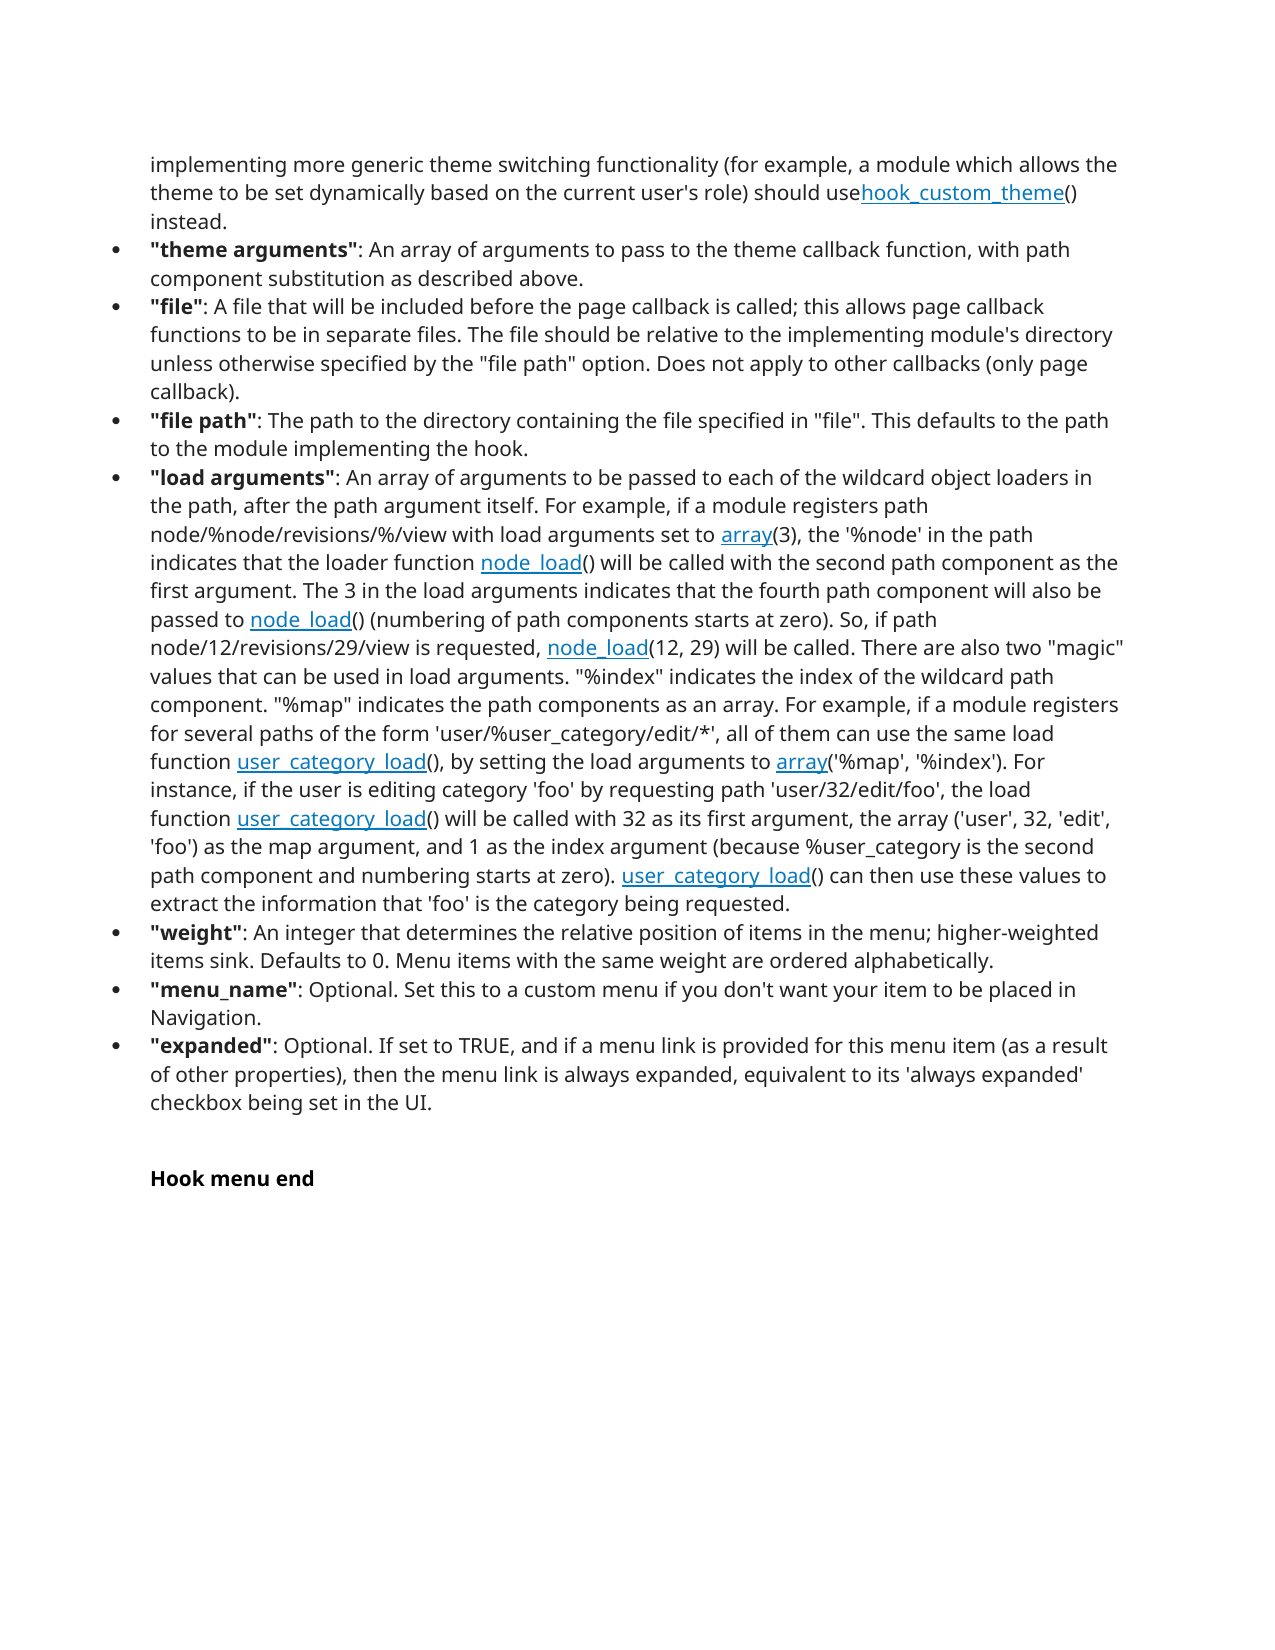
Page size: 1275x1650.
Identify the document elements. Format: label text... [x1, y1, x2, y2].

list "load arguments": An array of arguments to be passed to each of the wildcard object loaders in the path, after the path argument itself. For example, if a module registers path node/%node/revisions/%/view with load arguments set to array(3), the '%node' in the path indicates that the loader function node_load() will be called with the second path component as the first argument. The 3 in the load arguments indicates that the fourth path component will also be passed to node_load() (numbering of path components starts at zero). So, if path node/12/revisions/29/view is requested, node_load(12, 29) will be called. There are also two "magic" values that can be used in load arguments. "%index" indicates the index of the wildcard path component. "%map" indicates the path components as an array. For example, if a module registers for several paths of the form 'user/%user_category/edit/*', all of them can use the same load function user_category_load(), by setting the load arguments to array('%map', '%index'). For instance, if the user is editing category 'foo' by requesting path 'user/32/edit/foo', the load function user_category_load() will be called with 32 as its first argument, the array ('user', 32, 'edit', 'foo') as the map argument, and 1 as the index argument (because %user_category is the second path component and numbering starts at zero). user_category_load() can then use these values to extract the information that 'foo' is the category being requested. [112, 463, 1125, 918]
list "file path": The path to the directory containing the file specified in "file". This defaults to the path to the module implementing the hook. [112, 406, 1125, 463]
list "menu_name": Optional. Set this to a custom menu if you don't want your item to be placed in Navigation. [112, 975, 1125, 1032]
list "theme arguments": An array of arguments to pass to the theme callback function, with path component substitution as described above. [112, 235, 1125, 292]
list "file": A file that will be included before the page callback is called; this allows page callback functions to be in separate files. The file should be relative to the implementing module's directory unless otherwise specified by the "file path" option. Does not apply to other callbacks (only page callback). [112, 292, 1125, 406]
list "weight": An integer that determines the relative position of items in the menu; higher-weighted items sink. Defaults to 0. Menu items with the same weight are ordered alphabetically. [112, 918, 1125, 975]
text Hook menu end [150, 1164, 1125, 1193]
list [112, 150, 1125, 235]
list "expanded": Optional. If set to TRUE, and if a menu link is provided for this menu item (as a result of other properties), then the menu link is always expanded, equivalent to its 'always expanded' checkbox being set in the UI. [112, 1032, 1125, 1117]
